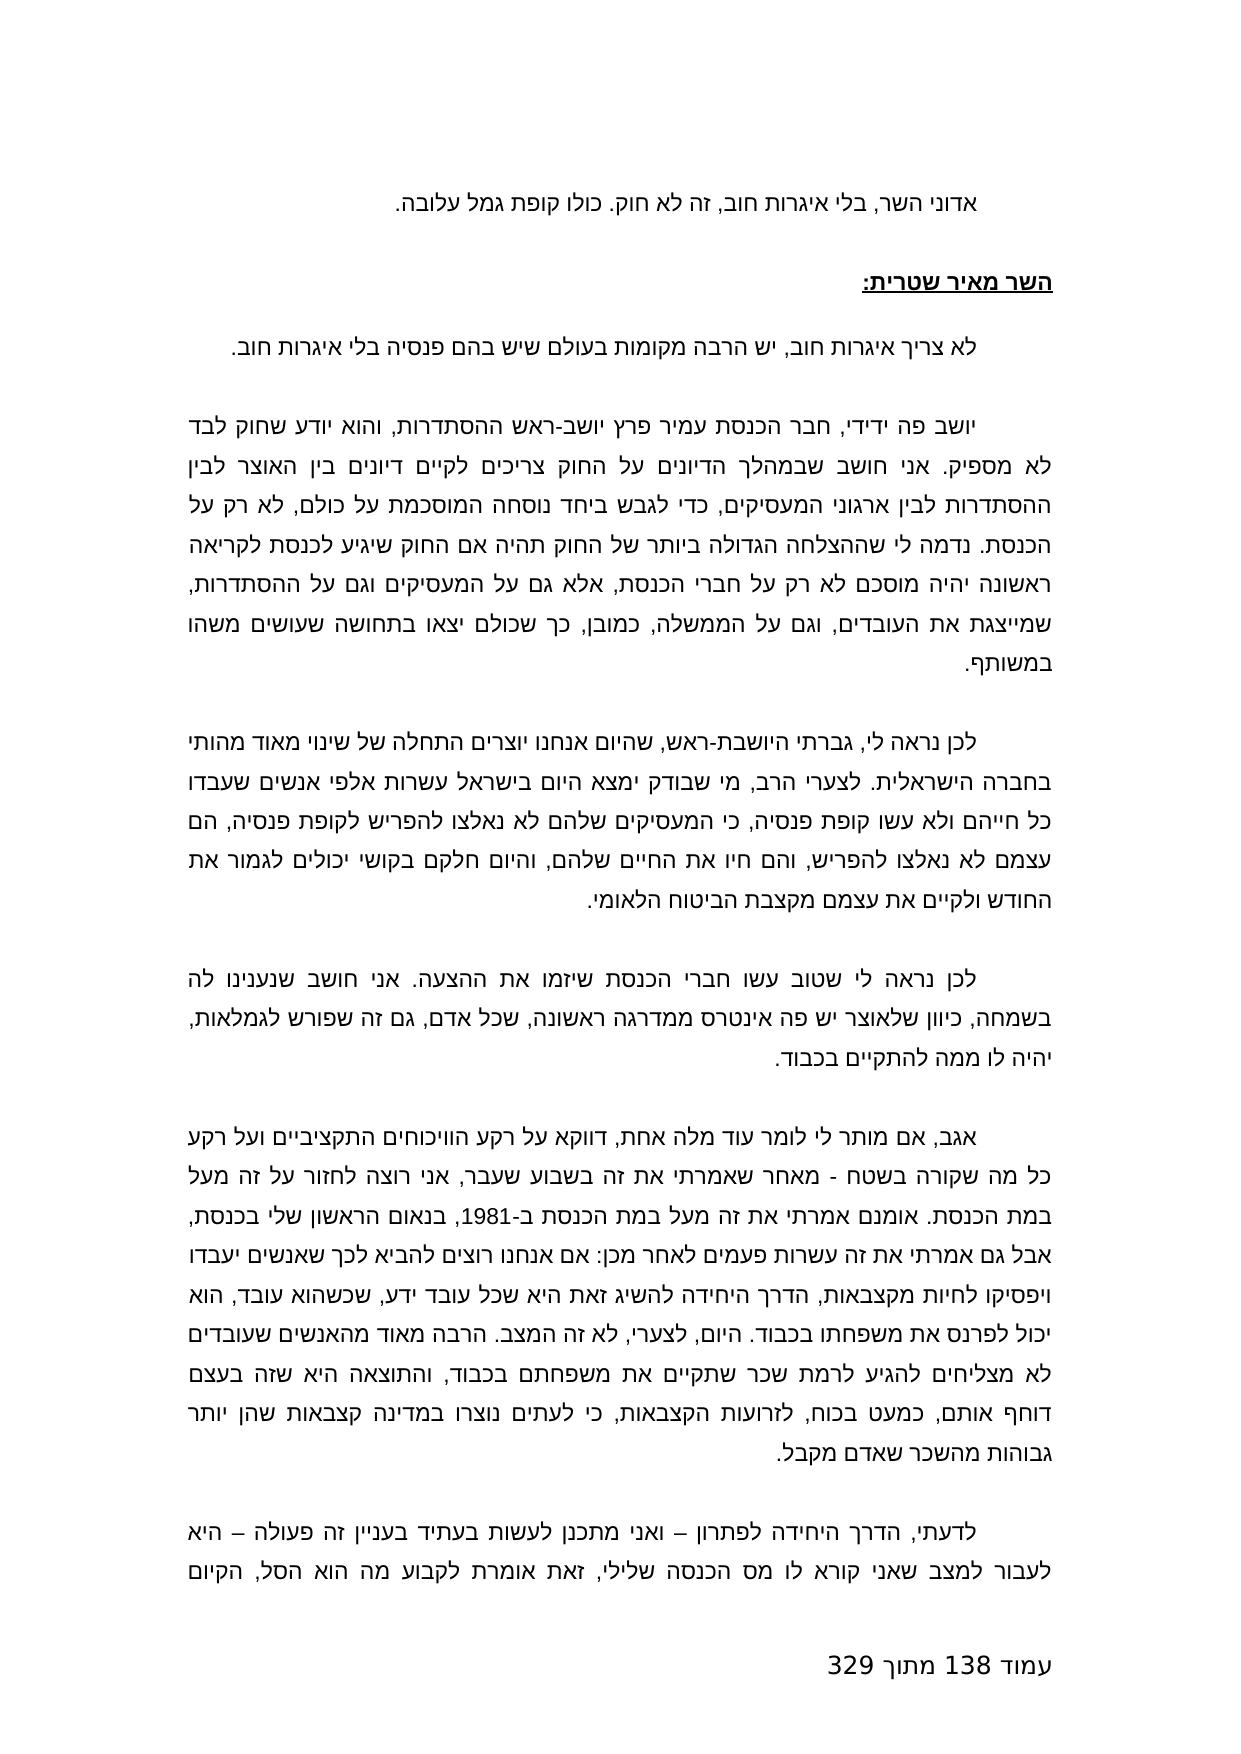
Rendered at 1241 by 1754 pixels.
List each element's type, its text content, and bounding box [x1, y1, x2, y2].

text השר מאיר שטרית: [187, 268, 1053, 295]
text לכן נראה לי, גברתי היושבת-ראש, שהיום אנחנו יוצרים התחלה של שינוי מאוד מהותי בחברה הישראלית. לצערי הרב, מי שבודק ימצא היום בישראל עשרות אלפי אנשים שעבדו כל חייהם ולא עשו קופת פנסיה, כי המעסיקים שלהם לא נאלצו להפריש לקופת פנסיה, הם עצמם לא נאלצו להפריש, והם חיו את החיים שלהם, והיום חלקם בקושי יכולים לגמור את החודש ולקיים את עצמם מקצבת הביטוח הלאומי. [187, 729, 1053, 913]
text לכן נראה לי שטוב עשו חברי הכנסת שיזמו את ההצעה. אני חושב שנענינו לה בשמחה, כיוון שלאוצר יש פה אינטרס ממדרגה ראשונה, שכל אדם, גם זה שפורש לגמלאות, יהיה לו ממה להתקיים בכבוד. [187, 966, 1053, 1071]
text אגב, אם מותר לי לומר עוד מלה אחת, דווקא על רקע הוויכוחים התקציביים ועל רקע כל מה שקורה בשטח - מאחר שאמרתי את זה בשבוע שעבר, אני רוצה לחזור על זה מעל במת הכנסת. אומנם אמרתי את זה מעל במת הכנסת ב-1981, בנאום הראשון שלי בכנסת, אבל גם אמרתי את זה עשרות פעמים לאחר מכן: אם אנחנו רוצים להביא לכך שאנשים יעבדו ויפסיקו לחיות מקצבאות, הדרך היחידה להשיג זאת היא שכל עובד ידע, שכשהוא עובד, הוא יכול לפרנס את משפחתו בכבוד. היום, לצערי, לא זה המצב. הרבה מאוד מהאנשים שעובדים לא מצליחים להגיע לרמת שכר שתקיים את משפחתם בכבוד, והתוצאה היא שזה בעצם דוחף אותם, כמעט בכוח, לזרועות הקצבאות, כי לעתים נוצרו במדינה קצבאות שהן יותר גבוהות מהשכר שאדם מקבל. [187, 1124, 1053, 1466]
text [187, 1519, 1053, 1584]
text יושב פה ידידי, חבר הכנסת עמיר פרץ יושב-ראש ההסתדרות, והוא יודע שחוק לבד לא מספיק. אני חושב שבמהלך הדיונים על החוק צריכים לקיים דיונים בין האוצר לבין ההסתדרות לבין ארגוני המעסיקים, כדי לגבש ביחד נוסחה המוסכמת על כולם, לא רק על הכנסת. נדמה לי שההצלחה הגדולה ביותר של החוק תהיה אם החוק שיגיע לכנסת לקריאה ראשונה יהיה מוסכם לא רק על חברי הכנסת, אלא גם על המעסיקים וגם על ההסתדרות, שמייצגת את העובדים, וגם על הממשלה, כמובן, כך שכולם יצאו בתחושה שעושים משהו במשותף. [187, 413, 1053, 676]
text אדוני השר, בלי איגרות חוב, זה לא חוק. כולו קופת גמל עלובה. [187, 189, 1053, 216]
text לא צריך איגרות חוב, יש הרבה מקומות בעולם שיש בהם פנסיה בלי איגרות חוב. [187, 334, 1053, 361]
